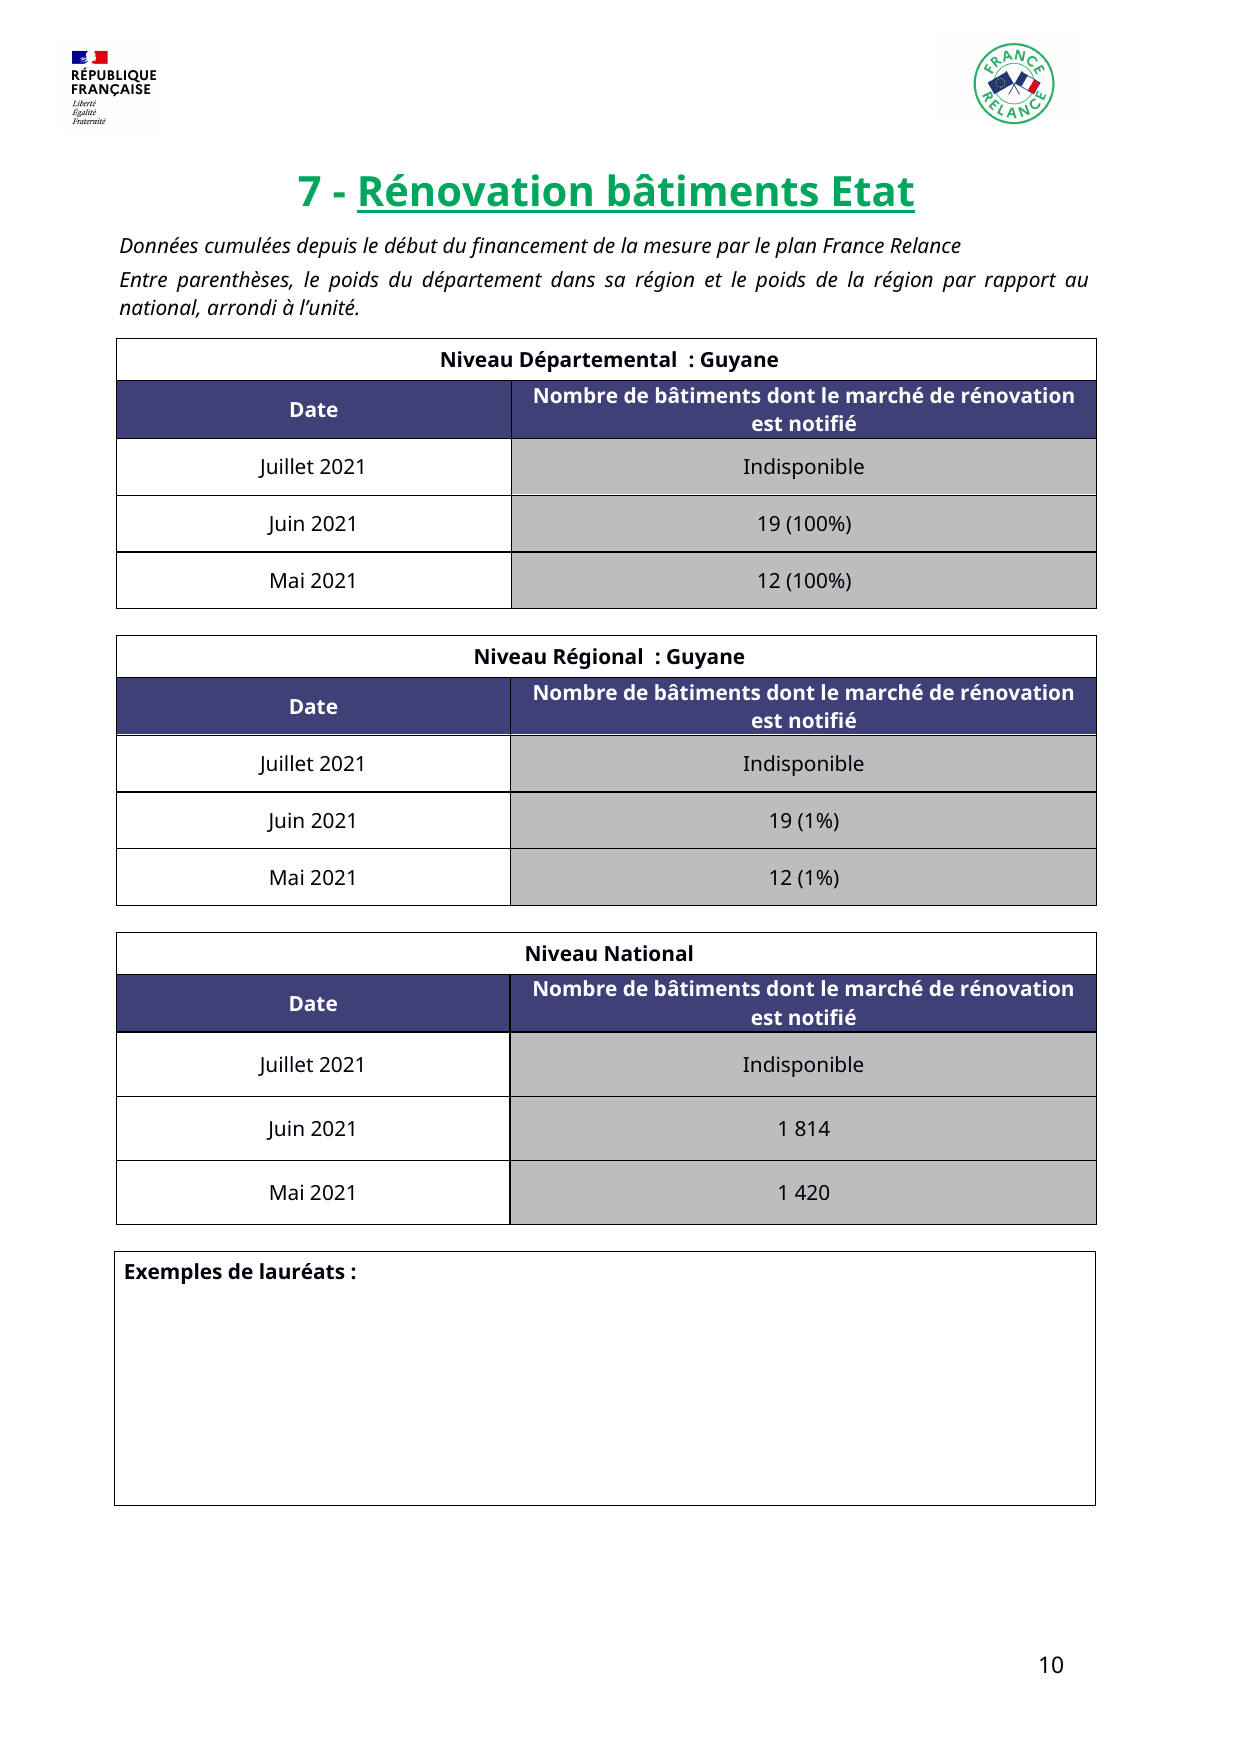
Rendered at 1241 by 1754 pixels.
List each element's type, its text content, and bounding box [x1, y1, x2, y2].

table_cell Date [117, 381, 511, 438]
table_cell 1 420 [511, 1161, 1096, 1224]
table_cell 12 (100%) [512, 553, 1096, 608]
table_cell 19 (100%) [512, 496, 1096, 551]
table_cell Juillet 2021 [117, 1033, 509, 1096]
table_cell Indisponible [511, 1033, 1096, 1096]
table_cell Date [117, 678, 510, 734]
table_header Exemples de lauréats : [115, 1252, 1095, 1504]
table_cell Indisponible [512, 439, 1096, 494]
table_cell Juillet 2021 [117, 736, 510, 791]
table_cell Indisponible [511, 736, 1096, 791]
text Données cumulées depuis le début du financement de la mesure par le plan France Relance [119, 231, 1094, 260]
table_cell Nombre de bâtiments dont le marché de rénovation est notifié [512, 381, 1096, 438]
table_cell 1 814 [511, 1097, 1096, 1160]
table_cell Nombre de bâtiments dont le marché de rénovation est notifié [511, 975, 1096, 1031]
table_cell Nombre de bâtiments dont le marché de rénovation est notifié [511, 678, 1096, 734]
table_cell Juin 2021 [117, 793, 510, 848]
table_header Niveau Départemental : Guyane [117, 339, 1096, 380]
picture [60, 39, 164, 133]
table_cell Juin 2021 [117, 1097, 509, 1160]
text Entre parenthèses, le poids du département dans sa région et le poids de la région par rapport au national, arrondi à l’unité. [119, 265, 1094, 322]
table_header Niveau Régional : Guyane [117, 636, 1096, 677]
table_cell 19 (1%) [511, 793, 1096, 848]
picture [935, 31, 1082, 126]
table_cell 12 (1%) [511, 849, 1096, 905]
table_cell Mai 2021 [117, 849, 510, 905]
table_header Niveau National [117, 933, 1096, 973]
table_cell Mai 2021 [117, 1161, 509, 1224]
table_cell Mai 2021 [117, 553, 511, 608]
table_cell Juillet 2021 [117, 439, 511, 494]
table_cell Juin 2021 [117, 496, 511, 551]
table_cell Date [117, 975, 509, 1031]
subtitle 7 - Rénovation bâtiments Etat [119, 162, 1094, 219]
